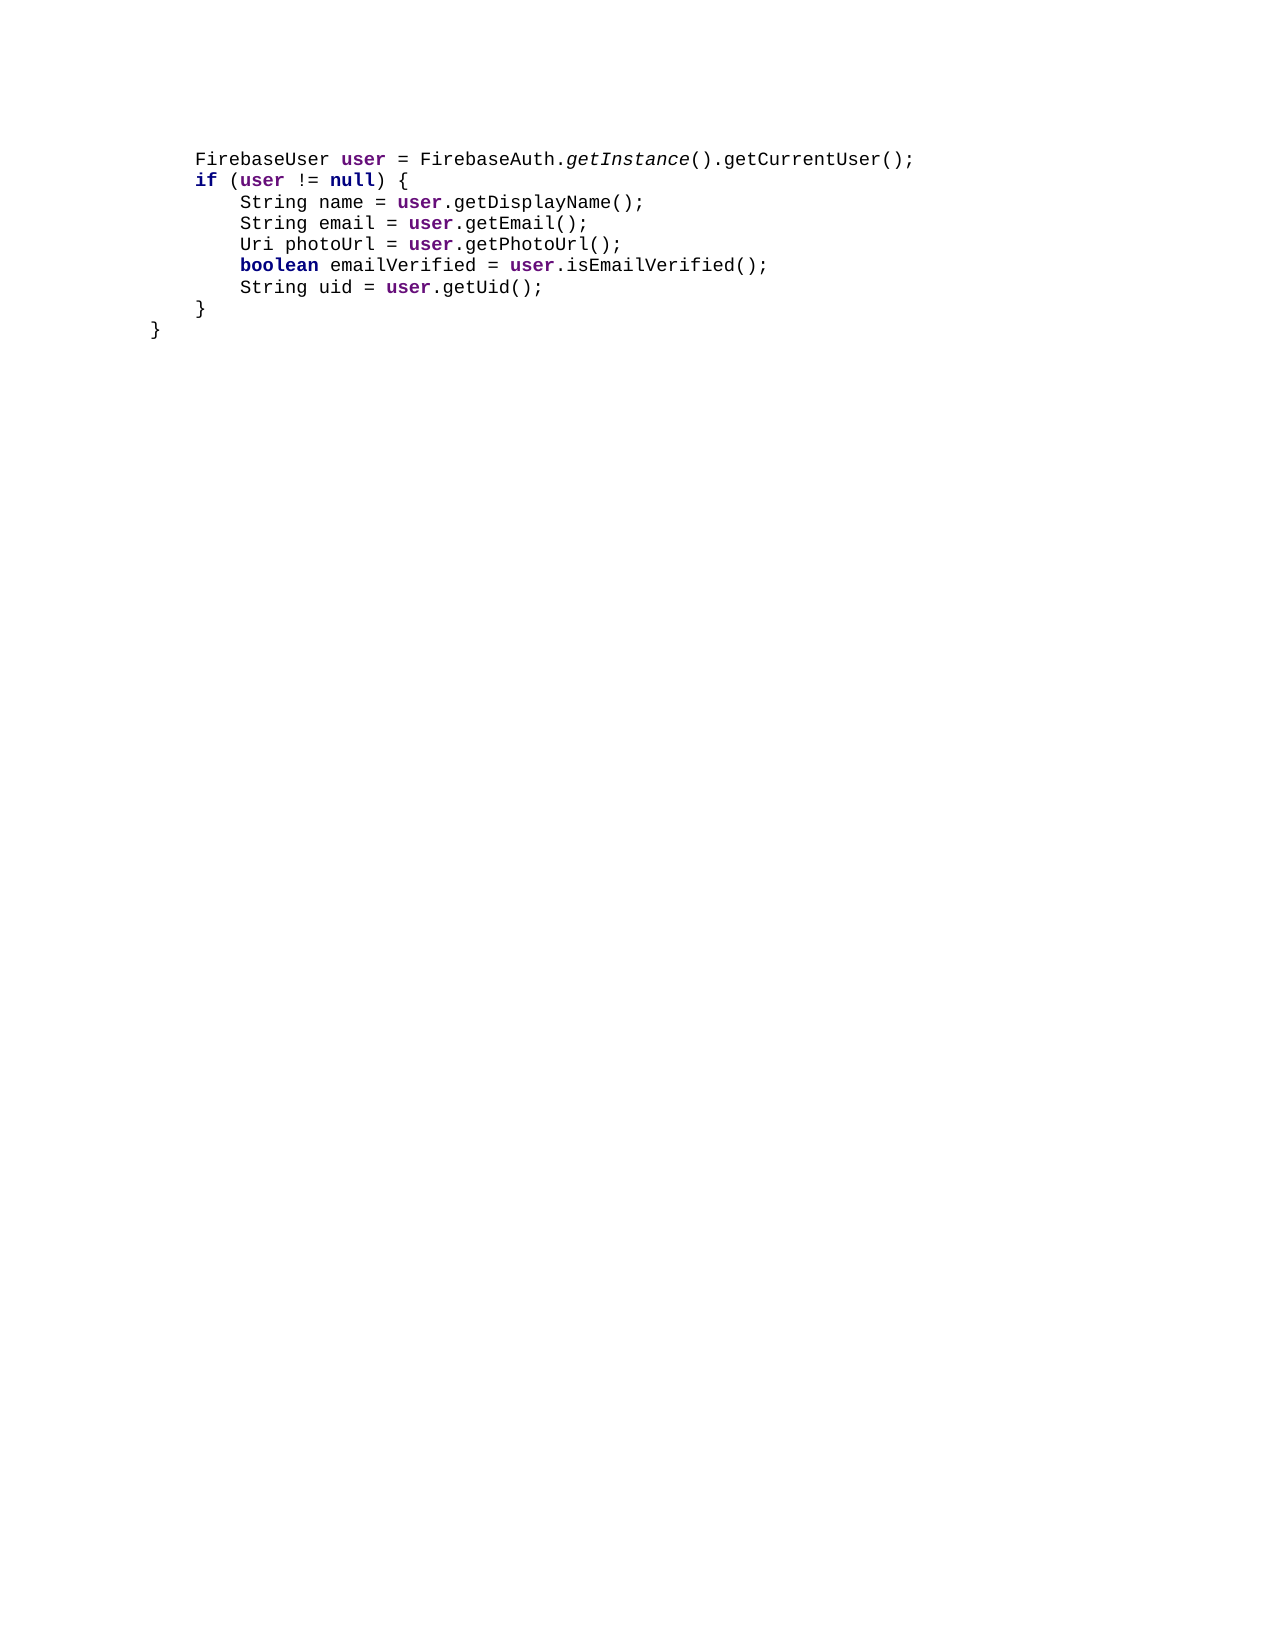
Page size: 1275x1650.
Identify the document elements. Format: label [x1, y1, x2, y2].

text [150, 150, 1125, 341]
